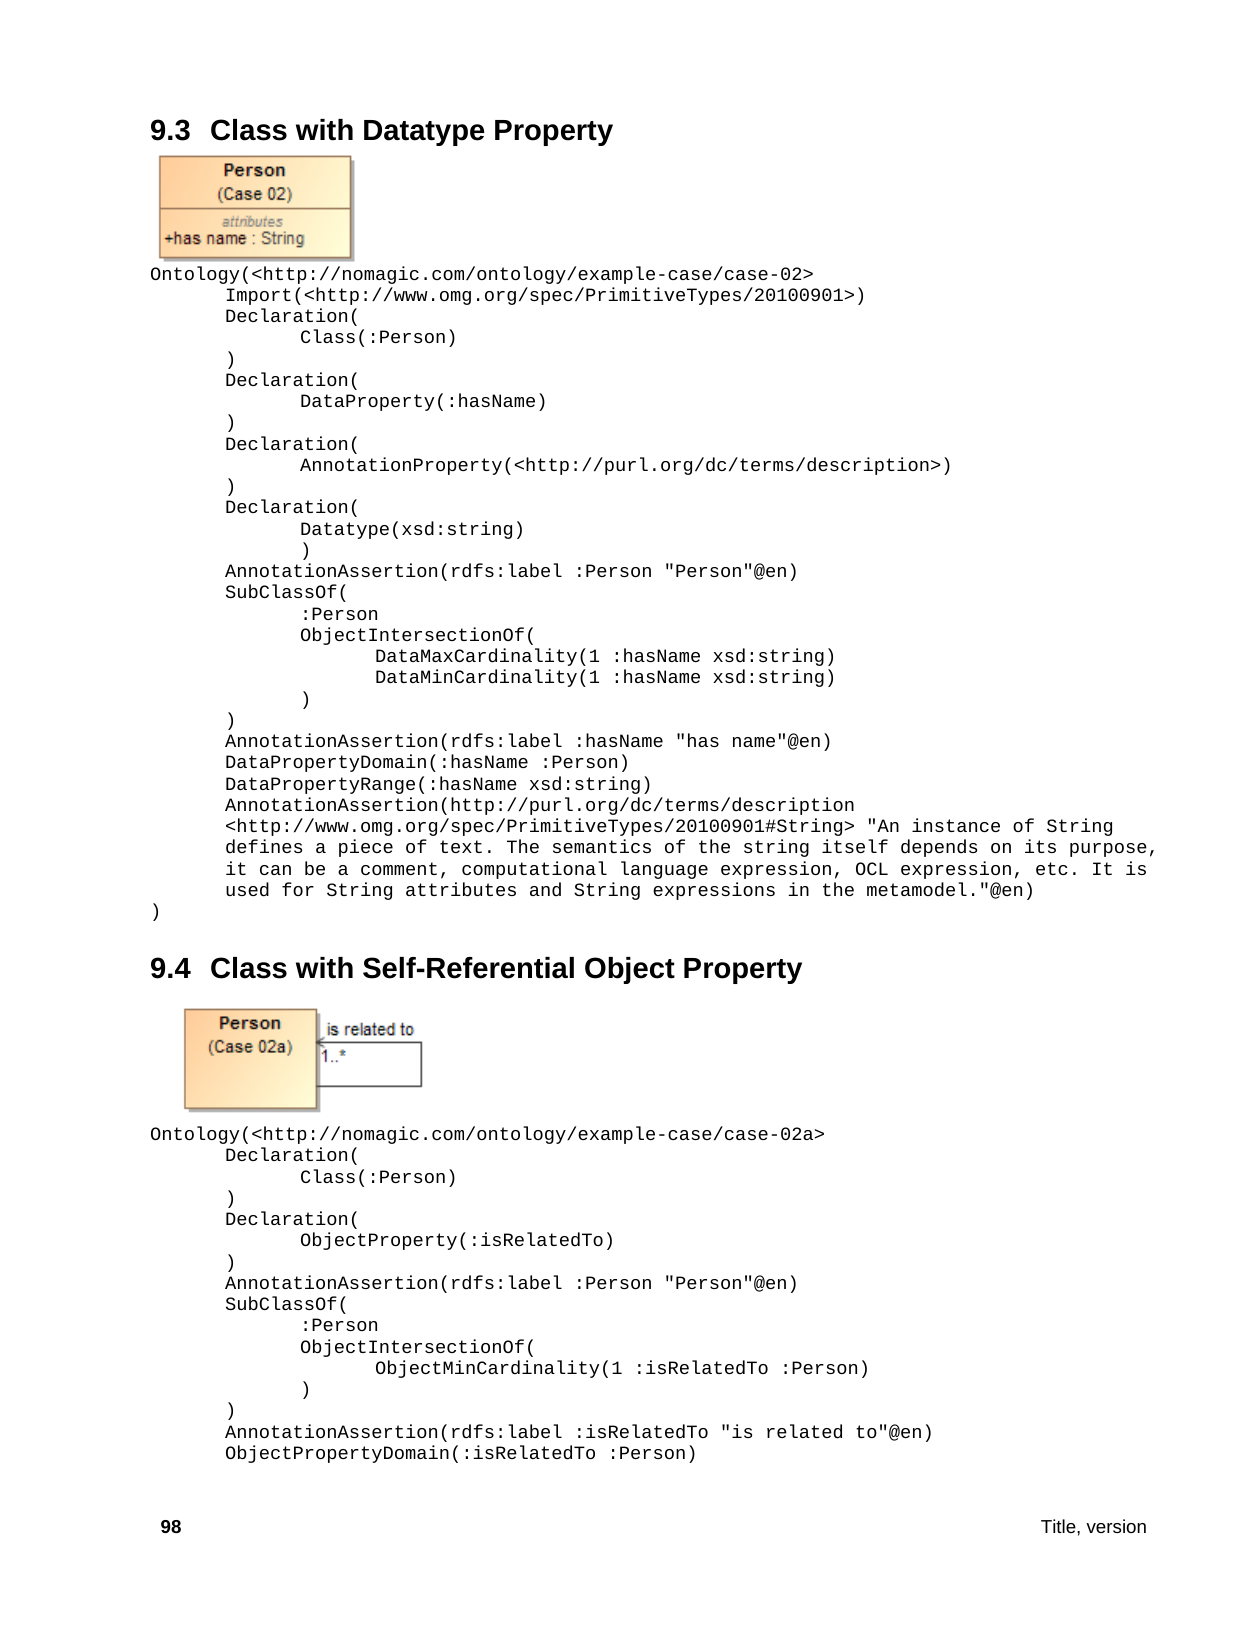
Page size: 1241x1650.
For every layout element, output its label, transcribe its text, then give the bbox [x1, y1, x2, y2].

text AnnotationAssertion(rdfs:label :Person "Person"@en) [150, 562, 1165, 583]
subtitle Class with Self-Referential Object Property [150, 951, 1165, 985]
picture [150, 987, 438, 1125]
text ) [225, 541, 1165, 562]
text Declaration( [150, 1146, 1165, 1167]
text :Person [225, 604, 1165, 626]
text Import(<http://www.omg.org/spec/PrimitiveTypes/20100901>) [150, 286, 1165, 307]
text Declaration( [150, 498, 1165, 519]
text ) [150, 349, 1165, 371]
picture [150, 148, 361, 265]
text ObjectIntersectionOf( [225, 626, 1165, 647]
text :Person [225, 1316, 1165, 1337]
text AnnotationAssertion(http://purl.org/dc/terms/description <http://www.omg.org/spec/PrimitiveTypes/20100901#String> "An instance of String defines a piece of text. The semantics of the string itself depends on its purpose, it can be a comment, computational language expression, OCL expression, etc. It is used for String attributes and String expressions in the metamodel."@en) [225, 796, 1165, 902]
text SubClassOf( [150, 583, 1165, 604]
text Ontology(<http://nomagic.com/ontology/example-case/case-02> [150, 264, 1165, 286]
text Declaration( [150, 434, 1165, 456]
text DataPropertyDomain(:hasName :Person) [150, 753, 1165, 774]
subtitle Class with Datatype Property [150, 112, 1165, 146]
text ) [150, 902, 1165, 923]
text AnnotationAssertion(rdfs:label :isRelatedTo "is related to"@en) [150, 1422, 1165, 1444]
text Datatype(xsd:string) [225, 519, 1165, 541]
text SubClassOf( [150, 1295, 1165, 1316]
text AnnotationAssertion(rdfs:label :Person "Person"@en) [225, 1274, 1165, 1295]
text Class(:Person) [225, 1167, 1165, 1189]
text Declaration( [150, 371, 1165, 392]
text DataPropertyRange(:hasName xsd:string) [150, 774, 1165, 796]
text ObjectPropertyDomain(:isRelatedTo :Person) [150, 1444, 1165, 1465]
text ObjectIntersectionOf( [225, 1337, 1165, 1359]
text ) [150, 413, 1165, 434]
text ) [150, 711, 1165, 732]
text Class(:Person) [225, 328, 1165, 349]
text ) [225, 689, 1165, 711]
text DataProperty(:hasName) [225, 392, 1165, 413]
text Ontology(<http://nomagic.com/ontology/example-case/case-02a> [150, 1125, 1165, 1146]
text ) [225, 1380, 1165, 1401]
text DataMaxCardinality(1 :hasName xsd:string) [300, 647, 1165, 668]
text ObjectMinCardinality(1 :isRelatedTo :Person) [300, 1359, 1165, 1380]
text ) [225, 1401, 1165, 1422]
text ) [150, 477, 1165, 498]
text ) [150, 1189, 1165, 1210]
text ObjectProperty(:isRelatedTo) [225, 1231, 1165, 1252]
text Declaration( [225, 1210, 1165, 1231]
text ) [150, 1252, 1165, 1274]
text AnnotationAssertion(rdfs:label :hasName "has name"@en) [150, 732, 1165, 753]
text Declaration( [150, 307, 1165, 328]
text DataMinCardinality(1 :hasName xsd:string) [300, 668, 1165, 689]
text AnnotationProperty(<http://purl.org/dc/terms/description>) [225, 456, 1165, 477]
